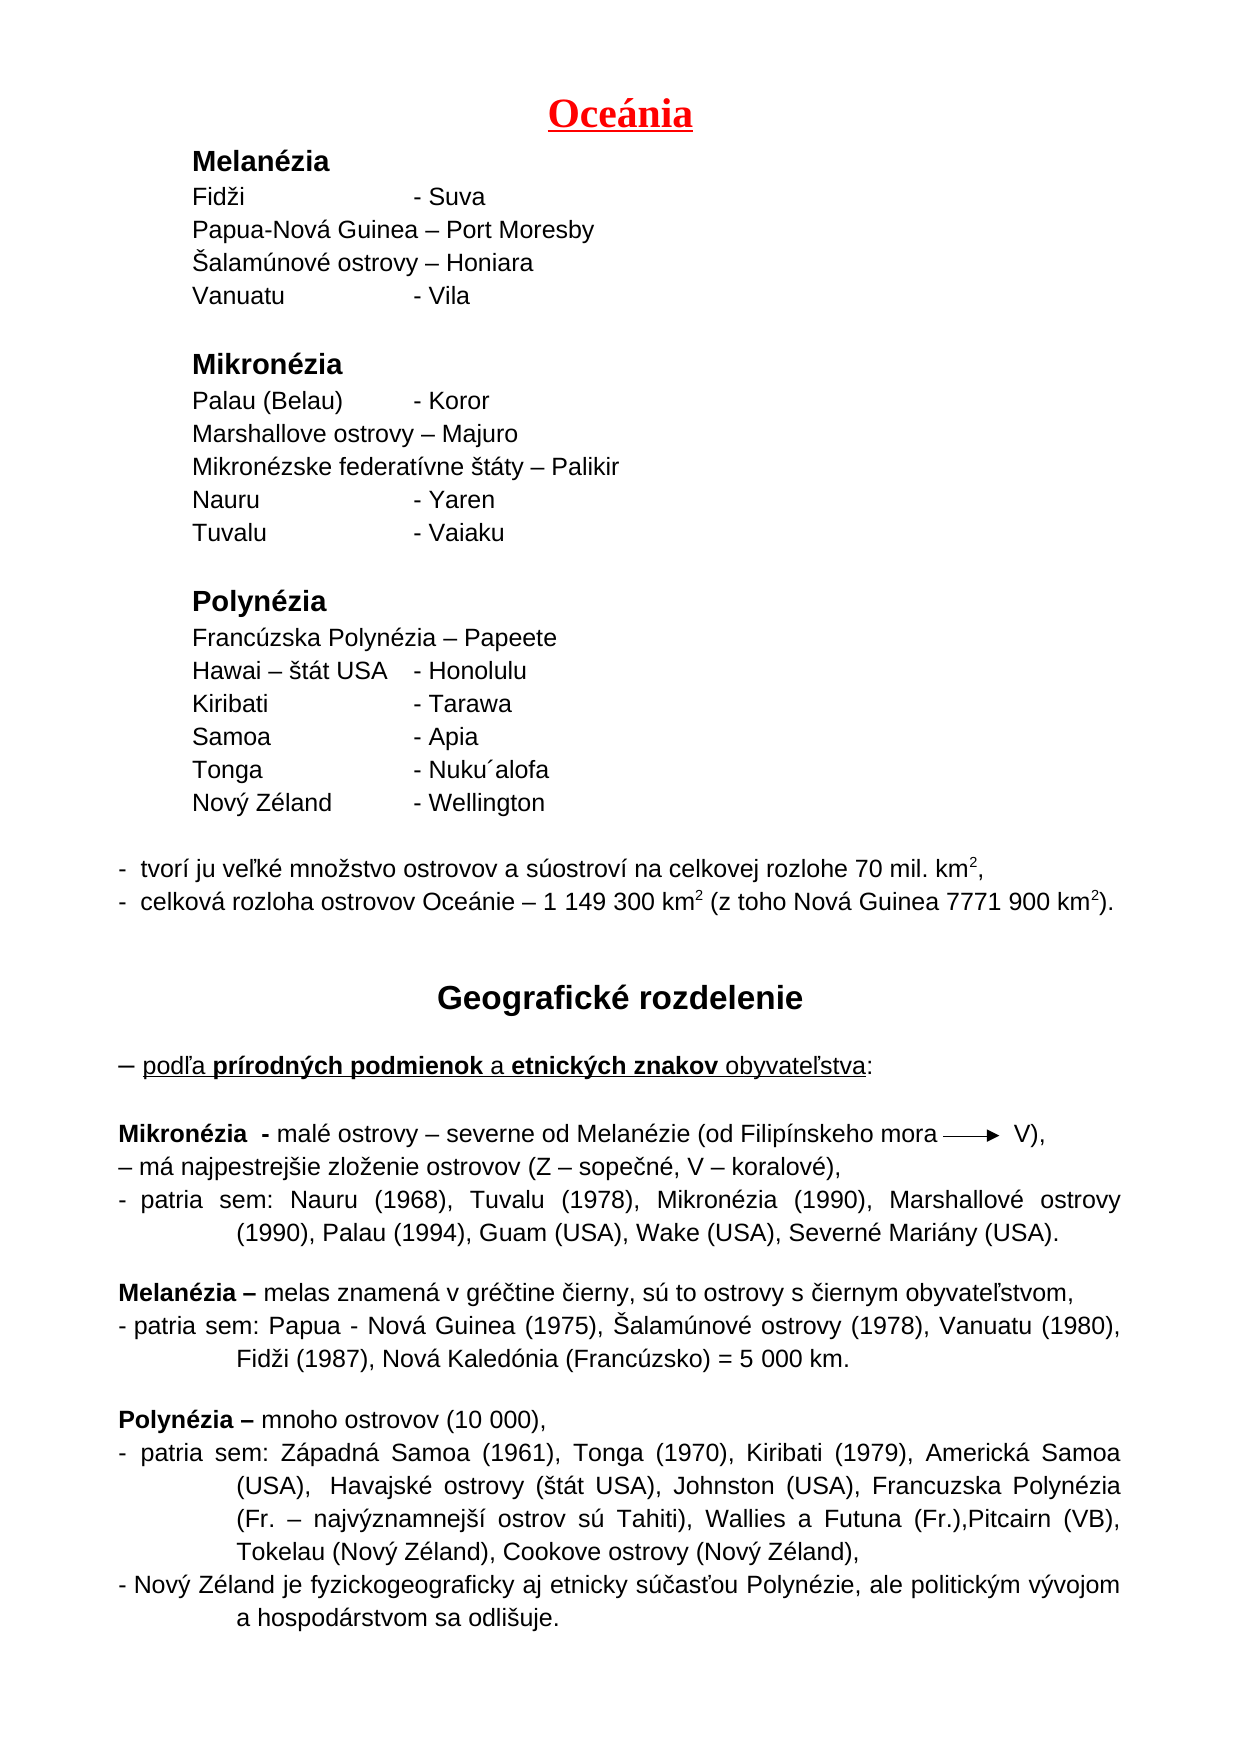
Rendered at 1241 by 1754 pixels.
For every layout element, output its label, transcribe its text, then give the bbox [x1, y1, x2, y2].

text Marshallove ostrovy – Majuro [118, 419, 1122, 448]
text – má najpestrejšie zloženie ostrovov (Z – sopečné, V – koralové), [118, 1152, 1122, 1180]
subtitle Melanézia – melas znamená v gréčtine čierny, sú to ostrovy s čiernym obyvateľstvom, [118, 1278, 1122, 1307]
text Tuvalu - Vaiaku [118, 518, 1122, 547]
subtitle Oceánia [118, 89, 1122, 137]
text Mikronézske federatívne štáty – Palikir [118, 452, 1122, 481]
text - celková rozloha ostrovov Oceánie – 1 149 300 km2 (z toho Nová Guinea 7771 900 km2). [118, 887, 1122, 916]
text Mikronézia [118, 347, 1122, 381]
text Tonga - Nuku´alofa [118, 755, 1122, 783]
text - patria sem: Papua - Nová Guinea (1975), Šalamúnové ostrovy (1978), Vanuatu (1980), Fidži (1987), Nová Kaledónia (Francúzsko) = 5 000 km. [118, 1311, 1122, 1373]
subtitle Geografické rozdelenie [118, 978, 1122, 1016]
text Francúzska Polynézia – Papeete [118, 623, 1122, 651]
text Palau (Belau) - Koror [118, 386, 1122, 415]
text Šalamúnové ostrovy – Honiara [118, 248, 1122, 277]
text Nauru - Yaren [118, 485, 1122, 514]
subtitle – podľa prírodných podmienok a etnických znakov obyvateľstva: [118, 1047, 1122, 1081]
text Polynézia [118, 584, 1122, 618]
text - Nový Zéland je fyzickogeograficky aj etnicky súčasťou Polynézie, ale politickým vývojom a hospodárstvom sa odlišuje. [118, 1570, 1122, 1632]
text - patria sem: Západná Samoa (1961), Tonga (1970), Kiribati (1979), Americká Samoa (USA), Havajské ostrovy (štát USA), Johnston (USA), Francuzska Polynézia (Fr. – najvýznamnejší ostrov sú Tahiti), Wallies a Futuna (Fr.),Pitcairn (VB), Tokelau (Nový Zéland), Cookove ostrovy (Nový Zéland), [118, 1438, 1122, 1566]
text Melanézia [118, 144, 1122, 177]
text Kiribati - Tarawa [118, 689, 1122, 717]
text - tvorí ju veľké množstvo ostrovov a súostroví na celkovej rozlohe 70 mil. km2, [118, 854, 1122, 882]
text Fidži - Suva [118, 182, 1122, 211]
subtitle Mikronézia - malé ostrovy – severne od Melanézie (od Filipínskeho mora V), [118, 1118, 1122, 1147]
text Vanuatu - Vila [118, 281, 1122, 310]
subtitle Polynézia – mnoho ostrovov (10 000), [118, 1405, 1122, 1433]
text Hawai – štát USA - Honolulu [118, 656, 1122, 684]
text - patria sem: Nauru (1968), Tuvalu (1978), Mikronézia (1990), Marshallové ostrovy (1990), Palau (1994), Guam (USA), Wake (USA), Severné Mariány (USA). [118, 1184, 1122, 1246]
text Nový Zéland - Wellington [118, 788, 1122, 816]
text Samoa - Apia [118, 722, 1122, 750]
text Papua-Nová Guinea – Port Moresby [118, 215, 1122, 244]
